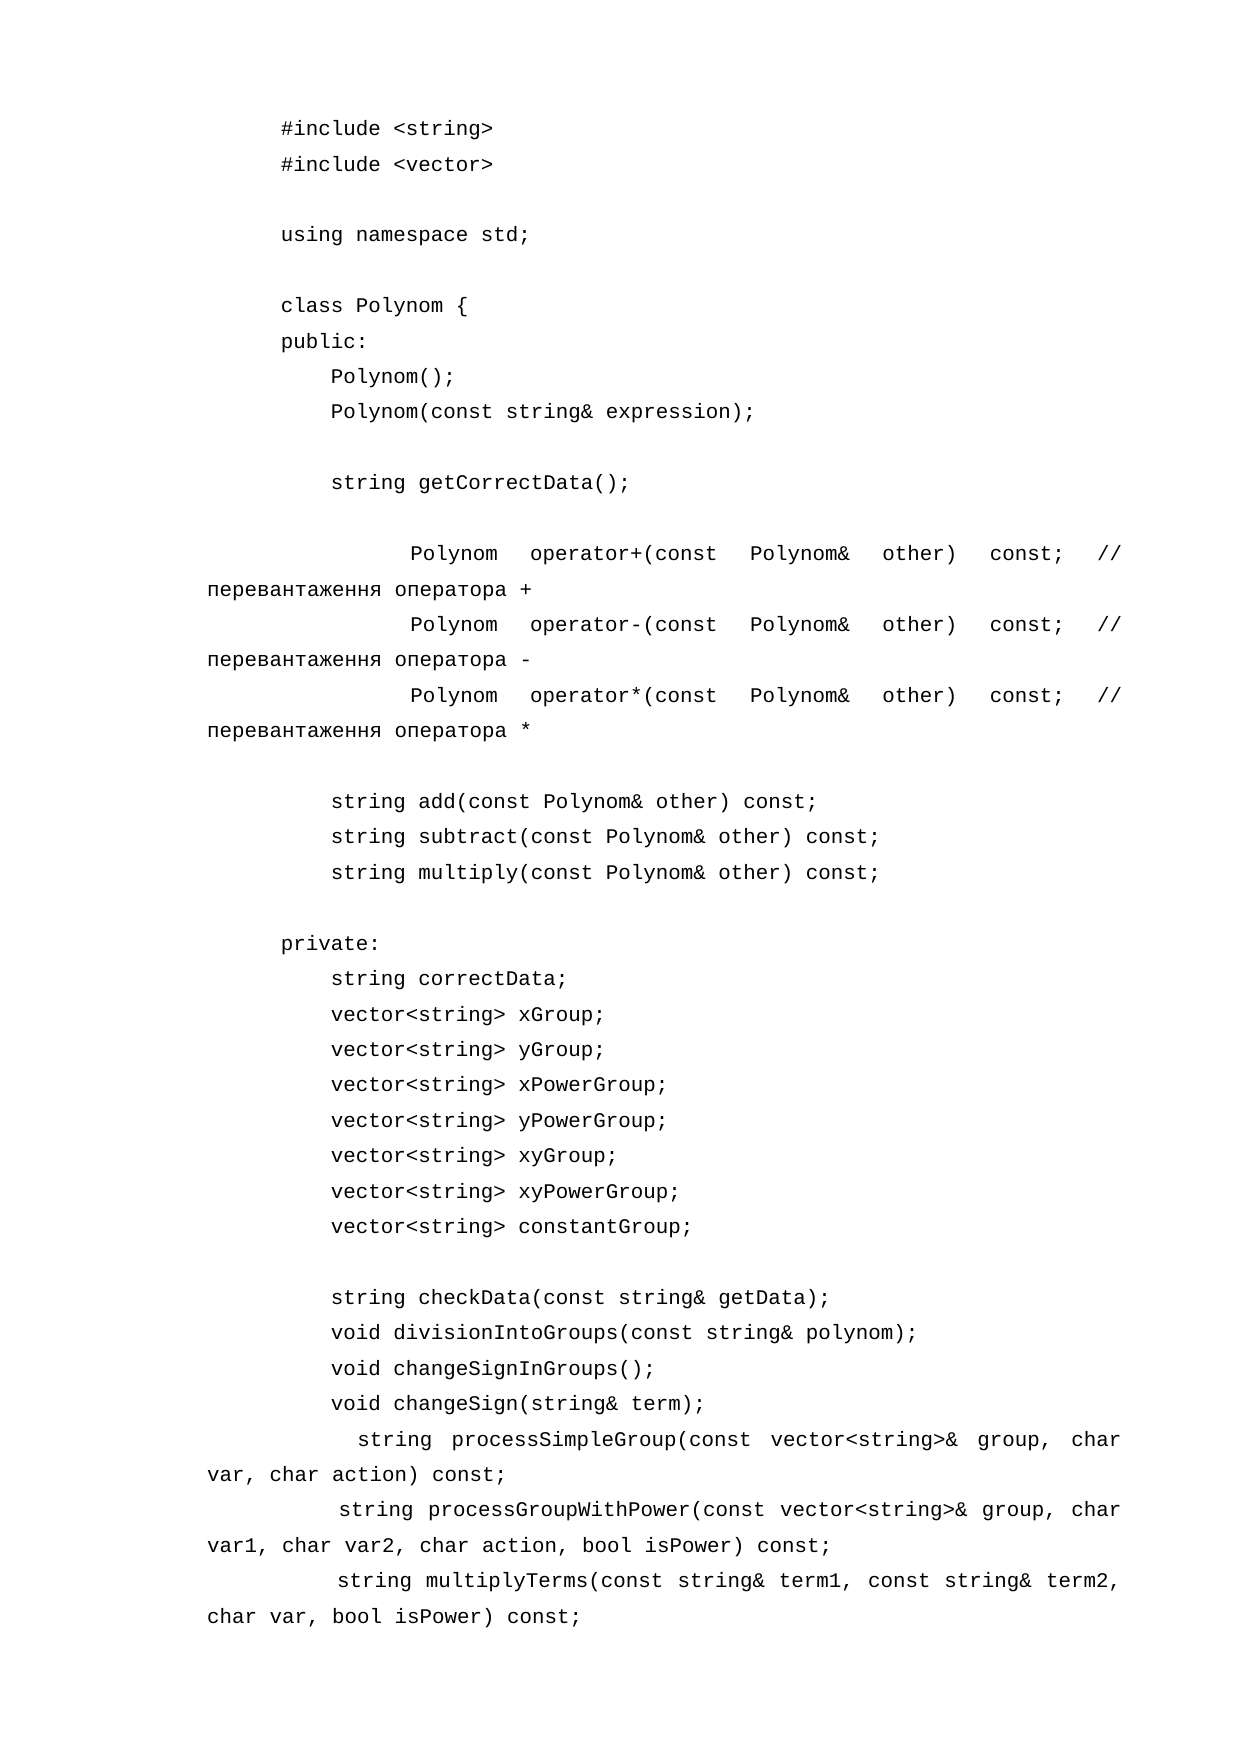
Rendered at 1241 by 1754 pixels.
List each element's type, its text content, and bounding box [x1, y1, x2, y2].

text void divisionIntoGroups(const string& polynom); [207, 1322, 1122, 1346]
text private: [207, 933, 1122, 956]
text string getCorrectData(); [207, 472, 1122, 496]
text using namespace std; [207, 224, 1122, 248]
text string subtract(const Polynom& other) const; [207, 826, 1122, 850]
text Polynom(); [207, 366, 1122, 390]
text vector<string> yPowerGroup; [207, 1110, 1122, 1133]
text string processSimpleGroup(const vector<string>& group, char var, char action) const; [207, 1428, 1122, 1488]
text Polynom operator-(const Polynom& other) const; // перевантаження оператора - [207, 614, 1122, 673]
text vector<string> xyPowerGroup; [207, 1181, 1122, 1204]
text void changeSign(string& term); [207, 1393, 1122, 1417]
text Polynom(const string& expression); [207, 401, 1122, 425]
text vector<string> xPowerGroup; [207, 1074, 1122, 1098]
text void changeSignInGroups(); [207, 1358, 1122, 1381]
text string correctData; [207, 968, 1122, 992]
text vector<string> constantGroup; [207, 1216, 1122, 1240]
text string processGroupWithPower(const vector<string>& group, char var1, char var2, char action, bool isPower) const; [207, 1499, 1122, 1558]
text string checkData(const string& getData); [207, 1287, 1122, 1311]
text string add(const Polynom& other) const; [207, 791, 1122, 815]
text #include <vector> [207, 153, 1122, 177]
text #include <string> [207, 118, 1122, 142]
text public: [207, 331, 1122, 354]
text string multiplyTerms(const string& term1, const string& term2, char var, bool isPower) const; [207, 1570, 1122, 1629]
text Polynom operator*(const Polynom& other) const; // перевантаження оператора * [207, 685, 1122, 744]
text string multiply(const Polynom& other) const; [207, 862, 1122, 886]
text vector<string> yGroup; [207, 1039, 1122, 1063]
text vector<string> xyGroup; [207, 1145, 1122, 1169]
text Polynom operator+(const Polynom& other) const; // перевантаження оператора + [207, 543, 1122, 602]
text class Polynom { [207, 295, 1122, 319]
text vector<string> xGroup; [207, 1003, 1122, 1027]
